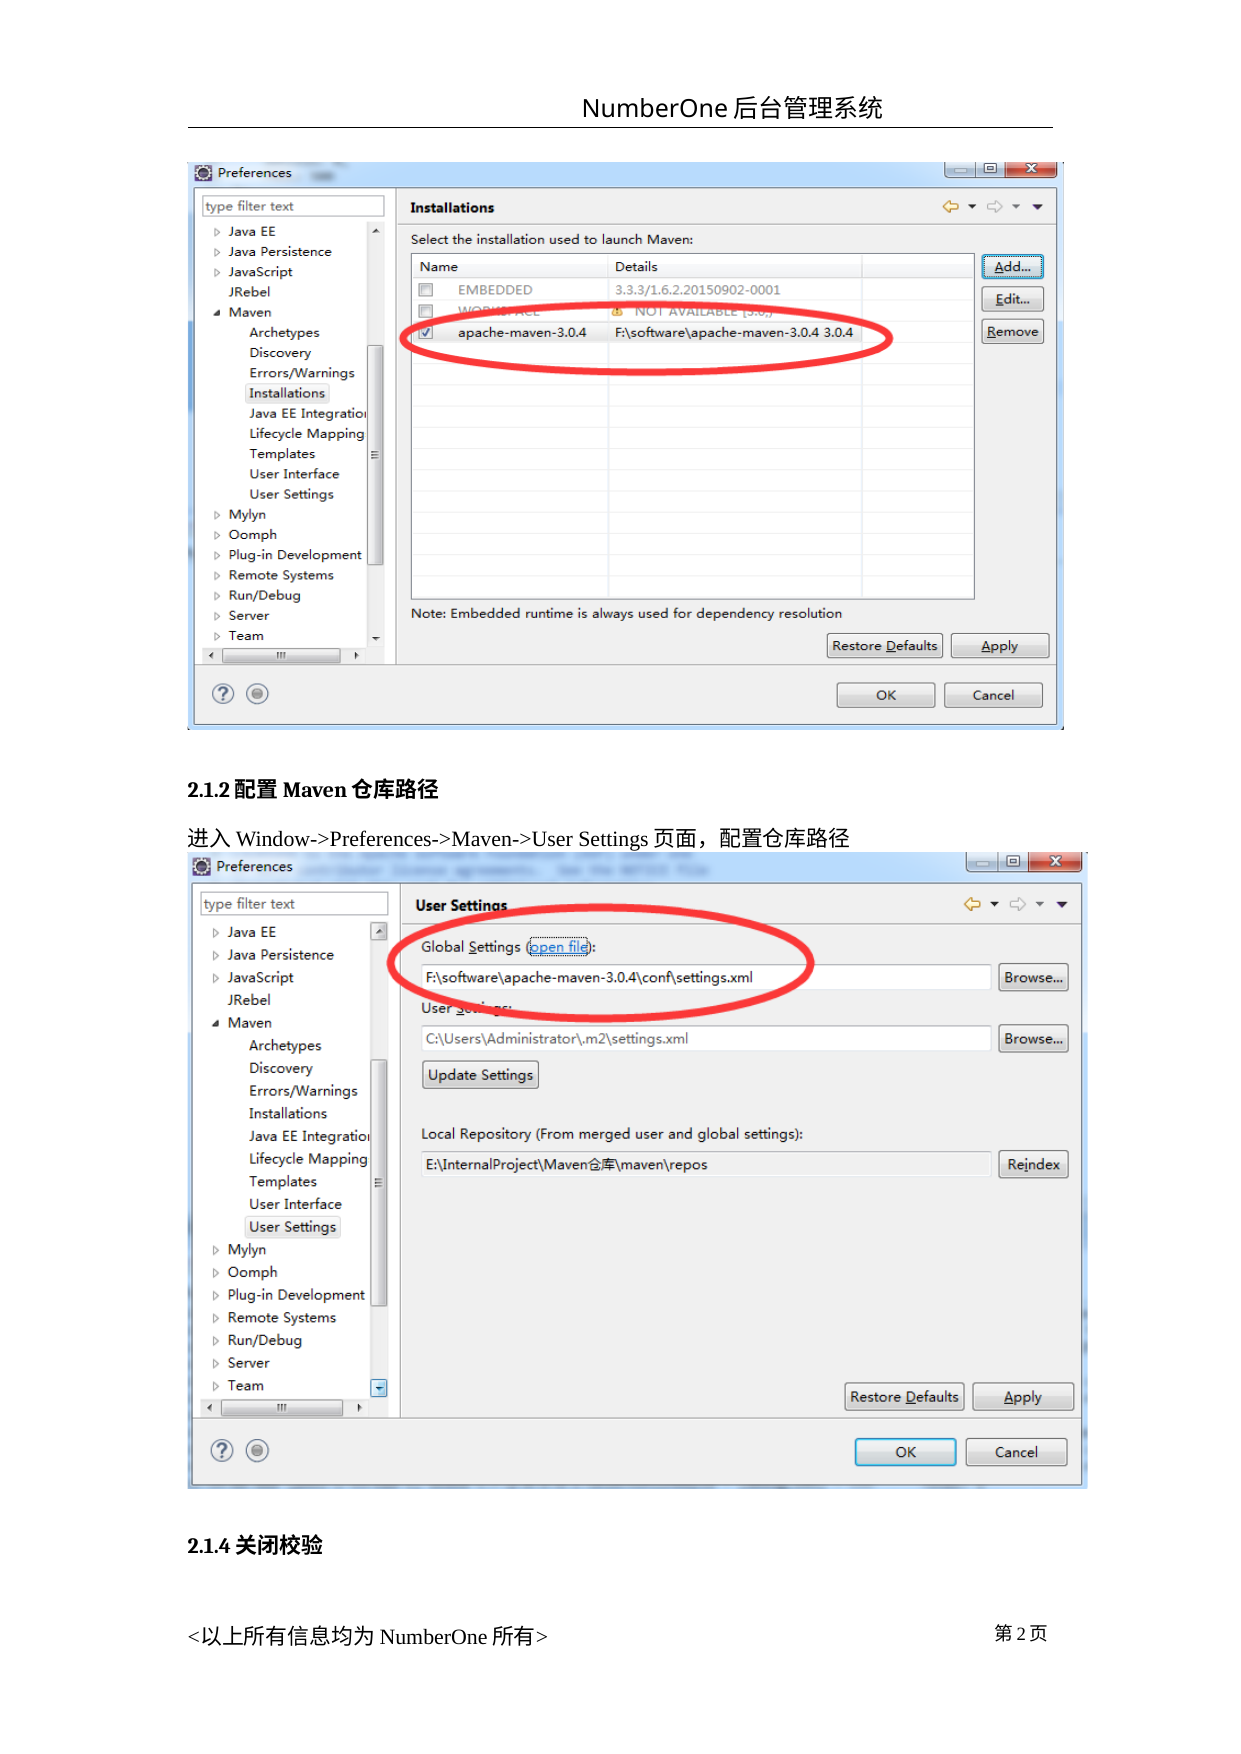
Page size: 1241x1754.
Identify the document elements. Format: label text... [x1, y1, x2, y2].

subtitle 2.1.2 配置Maven仓库路径 [187, 772, 1053, 804]
picture [187, 852, 1088, 1489]
subtitle 2.1.4 关闭校验 [187, 1528, 1053, 1560]
text 进入Window->Preferences->Maven->User Settings页面，配置仓库路径 [187, 820, 1053, 852]
picture [187, 162, 1064, 730]
